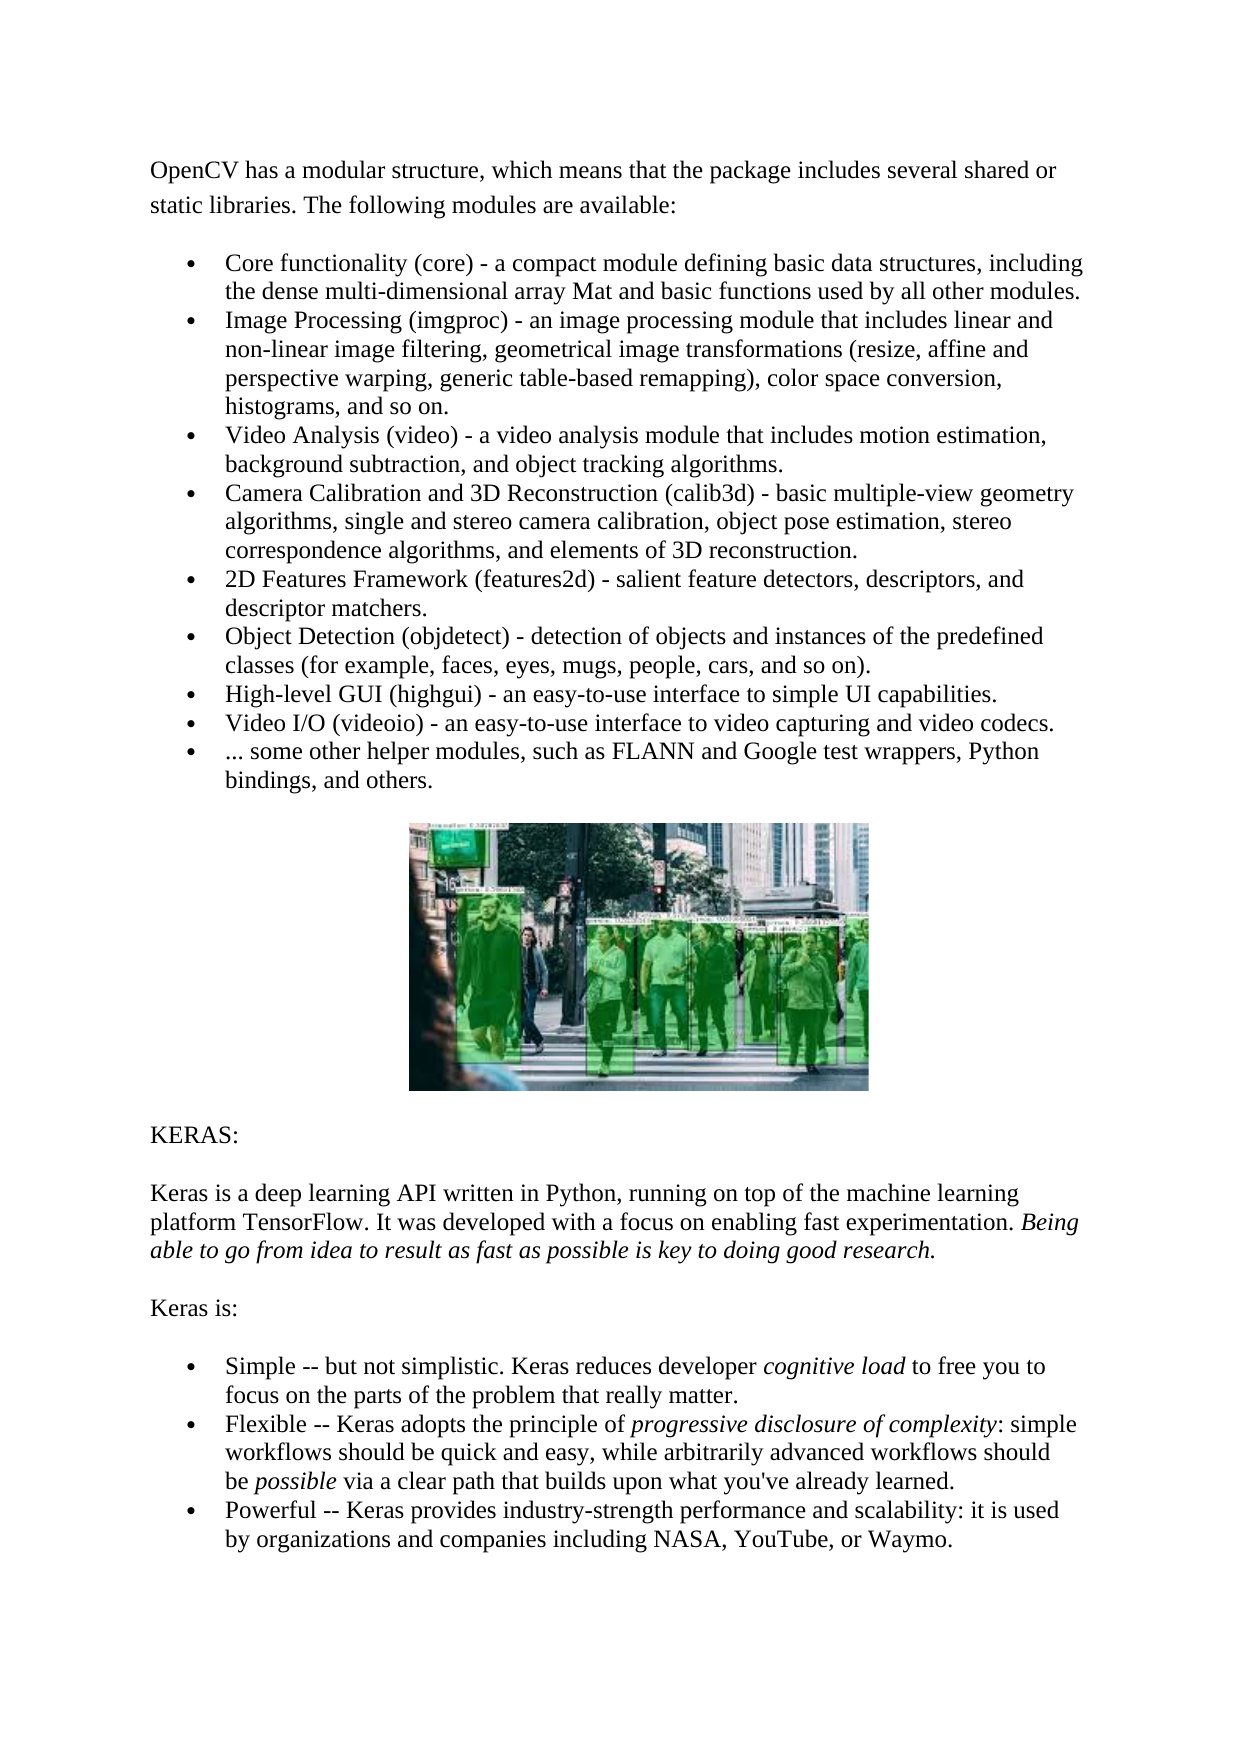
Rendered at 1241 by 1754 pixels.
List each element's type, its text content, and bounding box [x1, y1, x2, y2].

text KERAS: [150, 1120, 1090, 1149]
list Camera Calibration and 3D Reconstruction (calib3d) - basic multiple-view geometry algorithms, single and stereo camera calibration, object pose estimation, stereo correspondence algorithms, and elements of 3D reconstruction. [187, 478, 1090, 564]
list Image Processing (imgproc) - an image processing module that includes linear and non-linear image filtering, geometrical image transformations (resize, affine and perspective warping, generic table-based remapping), color space conversion, histograms, and so on. [187, 305, 1090, 420]
list 2D Features Framework (features2d) - salient feature detectors, descriptors, and descriptor matchers. [187, 564, 1090, 621]
list Simple -- but not simplistic. Keras reduces developer cognitive load to free you to focus on the parts of the problem that really matter. [187, 1351, 1090, 1409]
list Powerful -- Keras provides industry-strength performance and scalability: it is used by organizations and companies including NASA, YouTube, or Waymo. [187, 1495, 1090, 1552]
list Object Detection (objdetect) - detection of objects and instances of the predefined classes (for example, faces, eyes, mugs, people, cars, and so on). [187, 621, 1090, 679]
list ... some other helper modules, such as FLANN and Google test wrappers, Python bindings, and others. [187, 736, 1090, 794]
list High-level GUI (highgui) - an easy-to-use interface to simple UI capabilities. [187, 679, 1090, 708]
list Flexible -- Keras adopts the principle of progressive disclosure of complexity: simple workflows should be quick and easy, while arbitrarily advanced workflows should be possible via a clear path that builds upon what you've already learned. [187, 1409, 1090, 1495]
text Keras is: [150, 1293, 1090, 1322]
picture [409, 823, 869, 1091]
list Core functionality (core) - a compact module defining basic data structures, including the dense multi-dimensional array Mat and basic functions used by all other modules. [187, 248, 1090, 305]
list Video I/O (videoio) - an easy-to-use interface to video capturing and video codecs. [187, 708, 1090, 736]
text OpenCV has a modular structure, which means that the package includes several shared or static libraries. The following modules are available: [150, 150, 1090, 218]
list Video Analysis (video) - a video analysis module that includes motion estimation, background subtraction, and object tracking algorithms. [187, 420, 1090, 478]
text Keras is a deep learning API written in Python, running on top of the machine learning platform TensorFlow. It was developed with a focus on enabling fast experimentation. Being able to go from idea to result as fast as possible is key to doing good research. [150, 1178, 1090, 1264]
